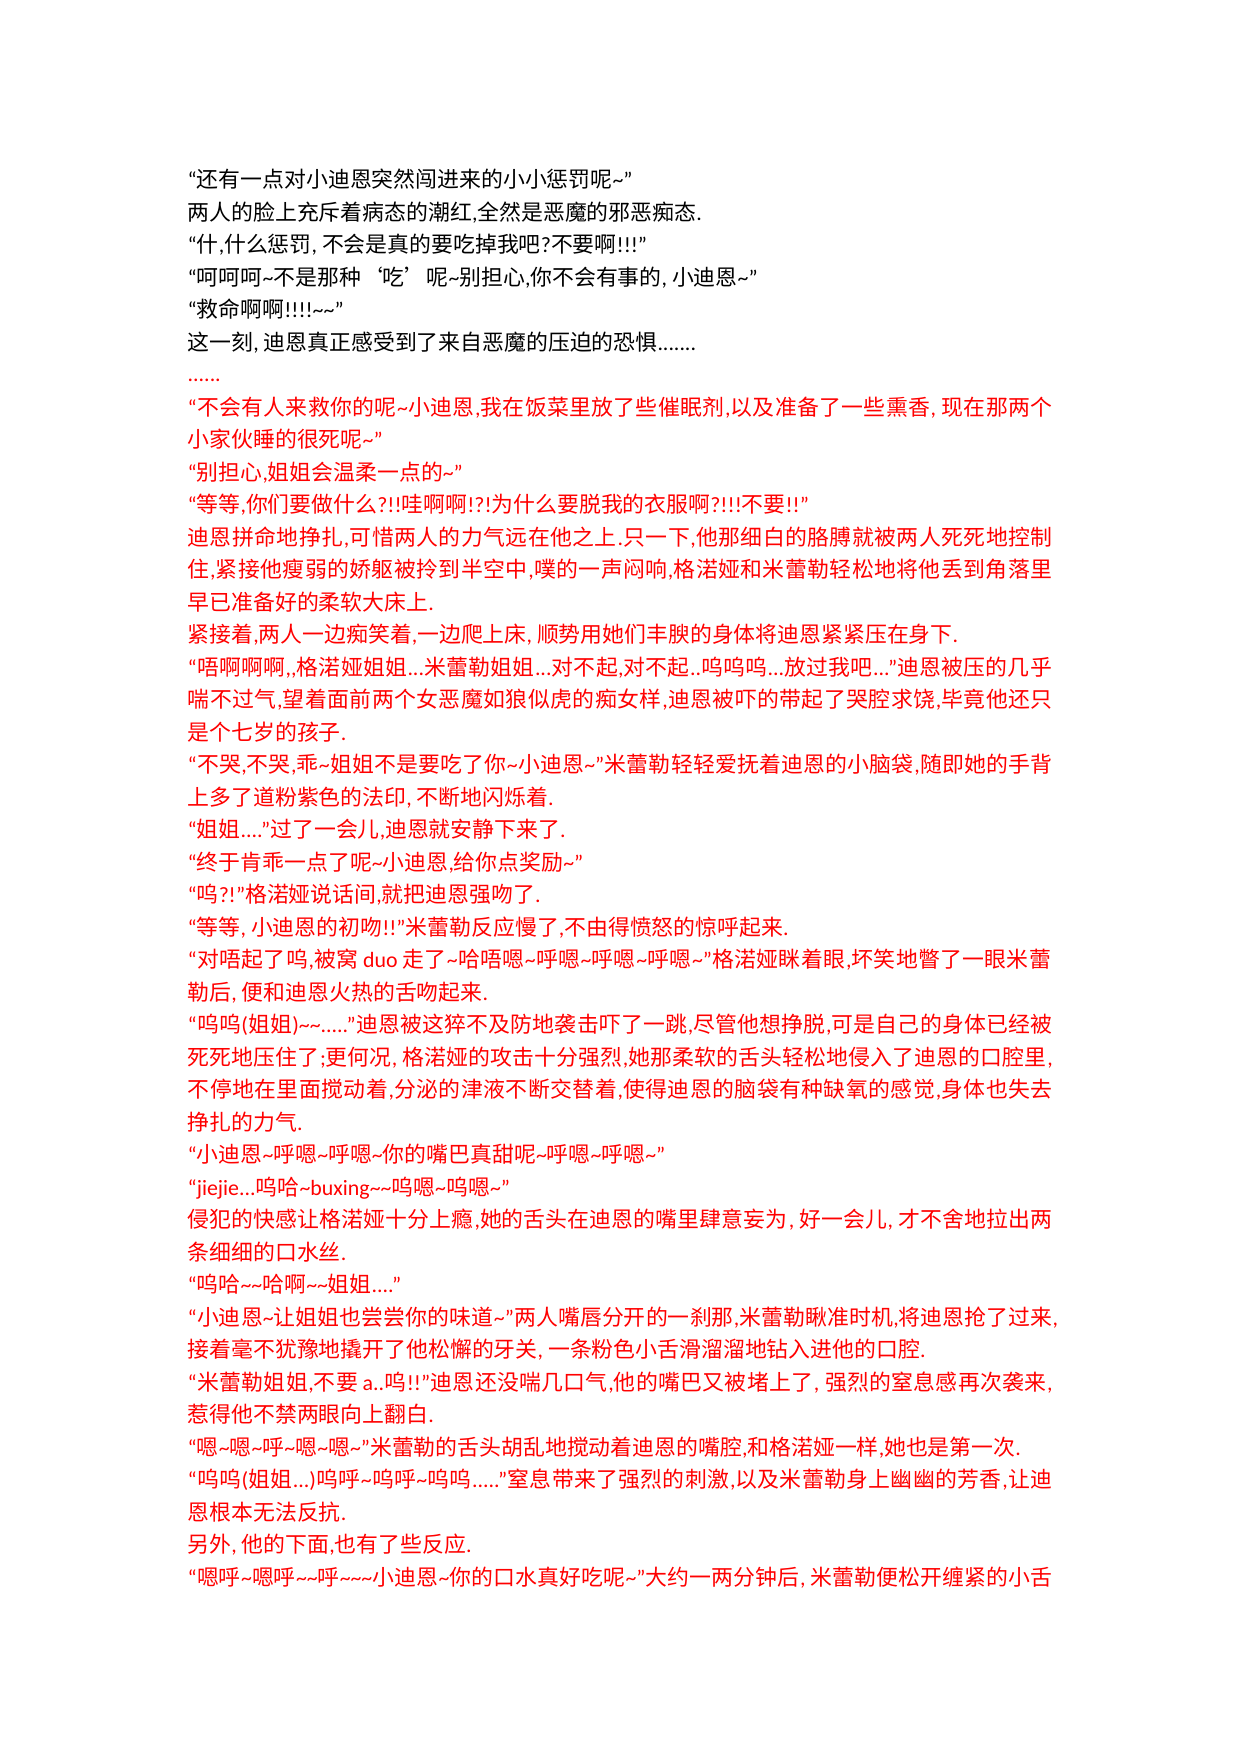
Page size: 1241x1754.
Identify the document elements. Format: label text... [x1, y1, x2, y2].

text “呜?!”格渃娅说话间,就把迪恩强吻了. [187, 877, 1053, 909]
text 迪恩拼命地挣扎,可惜两人的力气远在他之上.只一下,他那细白的胳膊就被两人死死地控制住,紧接他瘦弱的娇躯被拎到半空中,噗的一声闷响,格渃娅和米蕾勒轻松地将他丢到角落里早已准备好的柔软大床上. [187, 519, 1053, 617]
text “小迪恩~呼嗯~呼嗯~你的嘴巴真甜呢~呼嗯~呼嗯~” [187, 1137, 1053, 1169]
text “救命啊啊!!!!~~” [187, 292, 1053, 324]
text “嗯~嗯~呼~嗯~嗯~”米蕾勒的舌头胡乱地搅动着迪恩的嘴腔,和格渃娅一样,她也是第一次. [187, 1429, 1053, 1462]
text “呜呜(姐姐)~~.....”迪恩被这猝不及防地袭击吓了一跳,尽管他想挣脱,可是自己的身体已经被死死地压住了;更何况, 格渃娅的攻击十分强烈,她那柔软的舌头轻松地侵入了迪恩的口腔里,不停地在里面搅动着,分泌的津液不断交替着,使得迪恩的脑袋有种缺氧的感觉,身体也失去挣扎的力气. [187, 1007, 1053, 1137]
text 两人的脸上充斥着病态的潮红,全然是恶魔的邪恶痴态. [187, 194, 1053, 227]
text “等等,你们要做什么?!!哇啊啊!?!为什么要脱我的衣服啊?!!!不要!!” [187, 487, 1053, 519]
text “唔啊啊啊,,格渃娅姐姐...米蕾勒姐姐...对不起,对不起..呜呜呜...放过我吧...”迪恩被压的几乎喘不过气,望着面前两个女恶魔如狼似虎的痴女样,迪恩被吓的带起了哭腔求饶,毕竟他还只是个七岁的孩子. [187, 649, 1053, 747]
text 紧接着,两人一边痴笑着,一边爬上床, 顺势用她们丰腴的身体将迪恩紧紧压在身下. [187, 617, 1053, 649]
text 另外, 他的下面,也有了些反应. [187, 1527, 1053, 1559]
text “别担心,姐姐会温柔一点的~” [187, 454, 1053, 487]
text “不会有人来救你的呢~小迪恩,我在饭菜里放了些催眠剂,以及准备了一些熏香, 现在那两个小家伙睡的很死呢~” [187, 389, 1053, 454]
text “米蕾勒姐姐,不要a..呜!!”迪恩还没喘几口气,他的嘴巴又被堵上了, 强烈的窒息感再次袭来,惹得他不禁两眼向上翻白. [187, 1364, 1053, 1429]
text “呜呜(姐姐...)呜呼~呜呼~呜呜.....”窒息带来了强烈的刺激,以及米蕾勒身上幽幽的芳香,让迪恩根本无法反抗. [187, 1462, 1053, 1527]
text ...... [187, 357, 1053, 389]
text “jiejie...呜哈~buxing~~呜嗯~呜嗯~” [187, 1169, 1053, 1202]
text “不哭,不哭,乖~姐姐不是要吃了你~小迪恩~”米蕾勒轻轻爱抚着迪恩的小脑袋,随即她的手背上多了道粉紫色的法印, 不断地闪烁着. [187, 747, 1053, 812]
text “小迪恩~让姐姐也尝尝你的味道~”两人嘴唇分开的一刹那,米蕾勒瞅准时机,将迪恩抢了过来,接着毫不犹豫地撬开了他松懈的牙关, 一条粉色小舌滑溜溜地钻入进他的口腔. [187, 1299, 1053, 1364]
text “终于肯乖一点了呢~小迪恩,给你点奖励~” [187, 844, 1053, 877]
text “还有一点对小迪恩突然闯进来的小小惩罚呢~” [187, 162, 1053, 194]
text “呜哈~~哈啊~~姐姐....” [187, 1267, 1053, 1299]
text “什,什么惩罚, 不会是真的要吃掉我吧?不要啊!!!” [187, 227, 1053, 259]
text 侵犯的快感让格渃娅十分上瘾,她的舌头在迪恩的嘴里肆意妄为, 好一会儿, 才不舍地拉出两条细细的口水丝. [187, 1202, 1053, 1267]
text “姐姐....”过了一会儿,迪恩就安静下来了. [187, 812, 1053, 844]
text “呵呵呵~不是那种‘吃’呢~别担心,你不会有事的, 小迪恩~” [187, 259, 1053, 292]
text “等等, 小迪恩的初吻!!”米蕾勒反应慢了,不由得愤怒的惊呼起来. [187, 909, 1053, 942]
text 这一刻, 迪恩真正感受到了来自恶魔的压迫的恐惧....... [187, 324, 1053, 357]
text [187, 1559, 1053, 1592]
text “对唔起了呜,被窝duo走了~哈唔嗯~呼嗯~呼嗯~呼嗯~”格渃娅眯着眼,坏笑地瞥了一眼米蕾勒后, 便和迪恩火热的舌吻起来. [187, 942, 1053, 1007]
